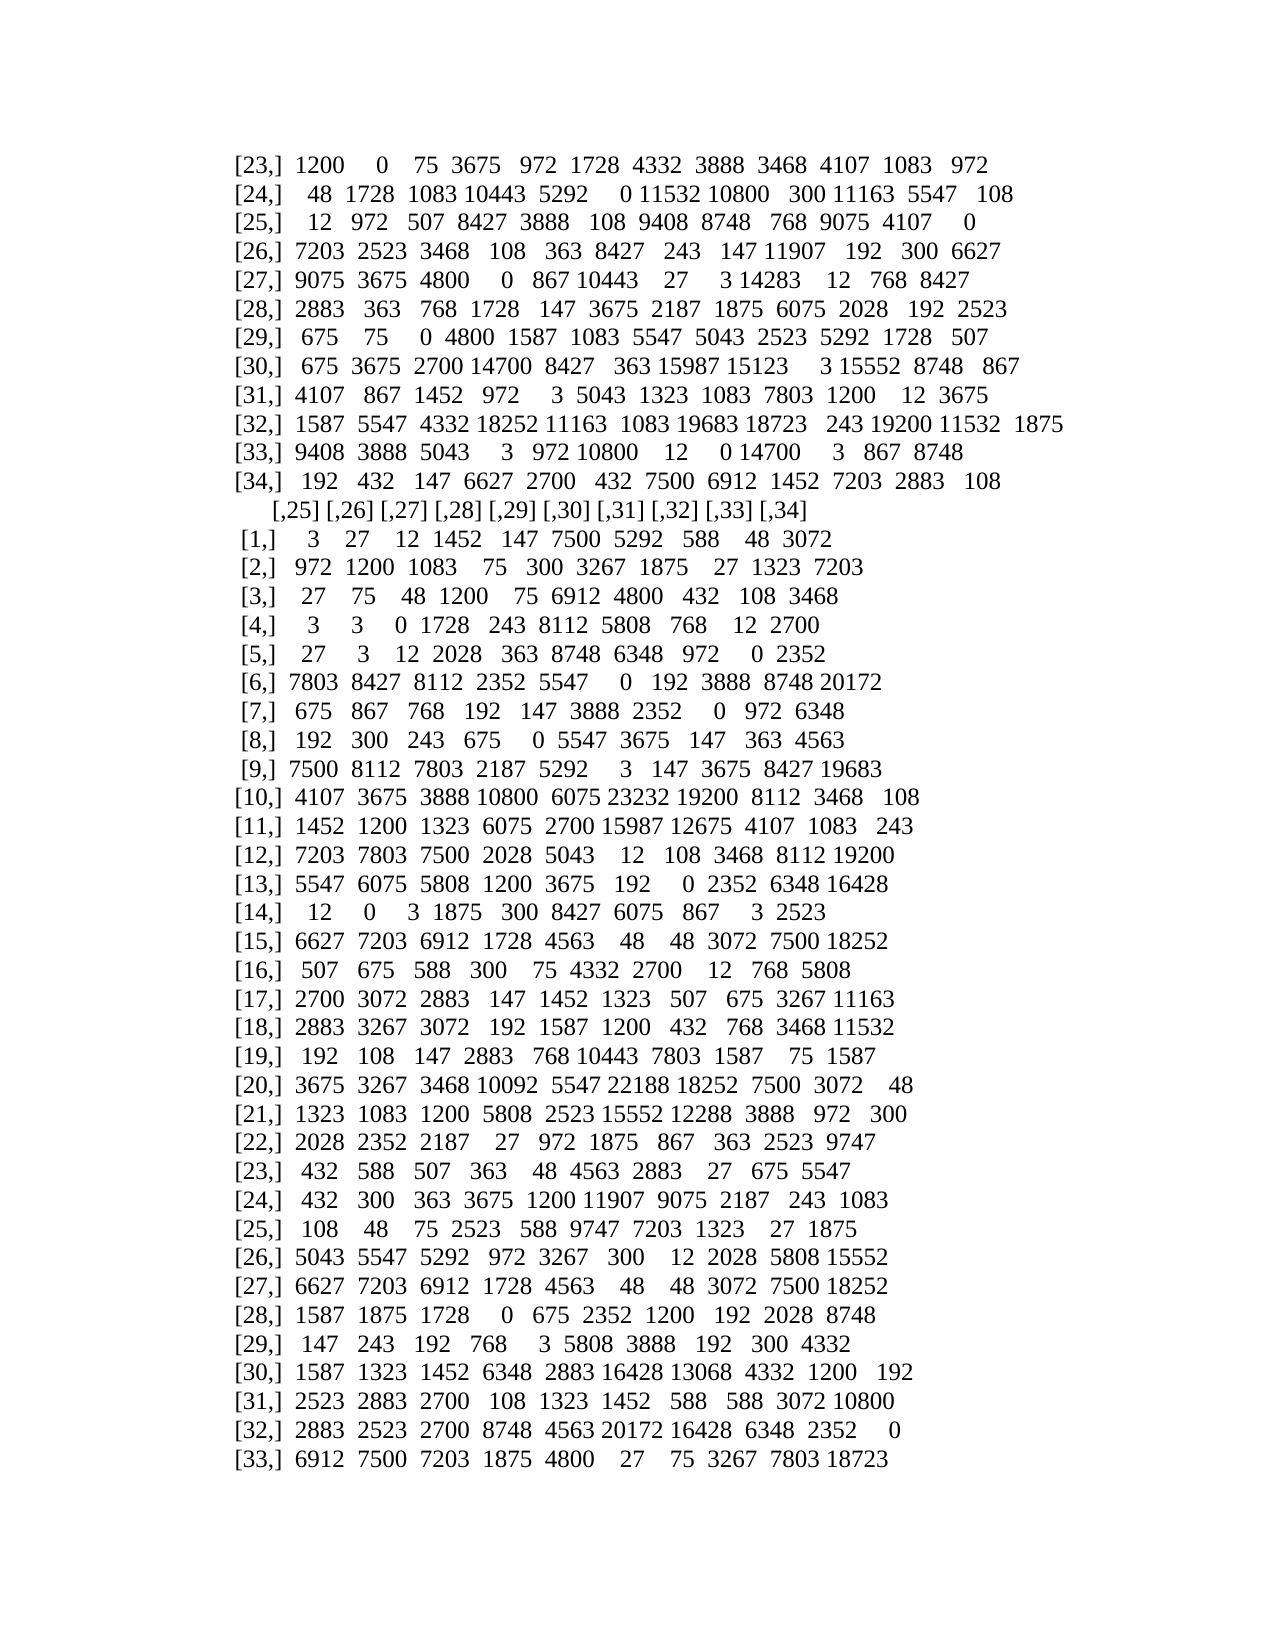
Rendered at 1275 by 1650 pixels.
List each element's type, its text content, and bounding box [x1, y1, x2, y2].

text [26,] 7203 2523 3468 108 363 8427 243 147 11907 192 300 6627 [234, 236, 1087, 265]
text [3,] 27 75 48 1200 75 6912 4800 432 108 3468 [234, 581, 1087, 610]
text [25,] 12 972 507 8427 3888 108 9408 8748 768 9075 4107 0 [234, 207, 1087, 236]
text [14,] 12 0 3 1875 300 8427 6075 867 3 2523 [234, 897, 1087, 926]
text [29,] 147 243 192 768 3 5808 3888 192 300 4332 [234, 1329, 1087, 1357]
text [11,] 1452 1200 1323 6075 2700 15987 12675 4107 1083 243 [234, 811, 1087, 840]
text [26,] 5043 5547 5292 972 3267 300 12 2028 5808 15552 [234, 1242, 1087, 1271]
text [28,] 2883 363 768 1728 147 3675 2187 1875 6075 2028 192 2523 [234, 294, 1087, 322]
text [32,] 2883 2523 2700 8748 4563 20172 16428 6348 2352 0 [234, 1415, 1087, 1444]
text [30,] 1587 1323 1452 6348 2883 16428 13068 4332 1200 192 [234, 1357, 1087, 1386]
text [27,] 6627 7203 6912 1728 4563 48 48 3072 7500 18252 [234, 1271, 1087, 1300]
text [8,] 192 300 243 675 0 5547 3675 147 363 4563 [234, 725, 1087, 754]
text [6,] 7803 8427 8112 2352 5547 0 192 3888 8748 20172 [234, 667, 1087, 696]
text [7,] 675 867 768 192 147 3888 2352 0 972 6348 [234, 696, 1087, 725]
text [19,] 192 108 147 2883 768 10443 7803 1587 75 1587 [234, 1041, 1087, 1070]
text [33,] 6912 7500 7203 1875 4800 27 75 3267 7803 18723 [234, 1444, 1087, 1472]
text [9,] 7500 8112 7803 2187 5292 3 147 3675 8427 19683 [234, 754, 1087, 782]
text [31,] 2523 2883 2700 108 1323 1452 588 588 3072 10800 [234, 1386, 1087, 1415]
text [10,] 4107 3675 3888 10800 6075 23232 19200 8112 3468 108 [234, 782, 1087, 811]
text [1,] 3 27 12 1452 147 7500 5292 588 48 3072 [234, 524, 1087, 552]
text [16,] 507 675 588 300 75 4332 2700 12 768 5808 [234, 955, 1087, 984]
text [30,] 675 3675 2700 14700 8427 363 15987 15123 3 15552 8748 867 [234, 351, 1087, 380]
text [33,] 9408 3888 5043 3 972 10800 12 0 14700 3 867 8748 [234, 437, 1087, 466]
text [21,] 1323 1083 1200 5808 2523 15552 12288 3888 972 300 [234, 1099, 1087, 1127]
text [34,] 192 432 147 6627 2700 432 7500 6912 1452 7203 2883 108 [234, 466, 1087, 495]
text [2,] 972 1200 1083 75 300 3267 1875 27 1323 7203 [234, 552, 1087, 581]
text [28,] 1587 1875 1728 0 675 2352 1200 192 2028 8748 [234, 1300, 1087, 1329]
text [29,] 675 75 0 4800 1587 1083 5547 5043 2523 5292 1728 507 [234, 322, 1087, 351]
text [,25] [,26] [,27] [,28] [,29] [,30] [,31] [,32] [,33] [,34] [234, 495, 1087, 524]
text [25,] 108 48 75 2523 588 9747 7203 1323 27 1875 [234, 1214, 1087, 1242]
text [12,] 7203 7803 7500 2028 5043 12 108 3468 8112 19200 [234, 840, 1087, 869]
text [4,] 3 3 0 1728 243 8112 5808 768 12 2700 [234, 610, 1087, 639]
text [20,] 3675 3267 3468 10092 5547 22188 18252 7500 3072 48 [234, 1070, 1087, 1099]
text [5,] 27 3 12 2028 363 8748 6348 972 0 2352 [234, 639, 1087, 667]
text [13,] 5547 6075 5808 1200 3675 192 0 2352 6348 16428 [234, 869, 1087, 897]
text [23,] 432 588 507 363 48 4563 2883 27 675 5547 [234, 1156, 1087, 1185]
text [31,] 4107 867 1452 972 3 5043 1323 1083 7803 1200 12 3675 [234, 380, 1087, 409]
text [24,] 48 1728 1083 10443 5292 0 11532 10800 300 11163 5547 108 [234, 179, 1087, 207]
text [17,] 2700 3072 2883 147 1452 1323 507 675 3267 11163 [234, 984, 1087, 1012]
text [18,] 2883 3267 3072 192 1587 1200 432 768 3468 11532 [234, 1012, 1087, 1041]
text [22,] 2028 2352 2187 27 972 1875 867 363 2523 9747 [234, 1127, 1087, 1156]
text [27,] 9075 3675 4800 0 867 10443 27 3 14283 12 768 8427 [234, 265, 1087, 294]
text [15,] 6627 7203 6912 1728 4563 48 48 3072 7500 18252 [234, 926, 1087, 955]
text [23,] 1200 0 75 3675 972 1728 4332 3888 3468 4107 1083 972 [234, 150, 1087, 179]
text [32,] 1587 5547 4332 18252 11163 1083 19683 18723 243 19200 11532 1875 [234, 409, 1087, 437]
text [24,] 432 300 363 3675 1200 11907 9075 2187 243 1083 [234, 1185, 1087, 1214]
